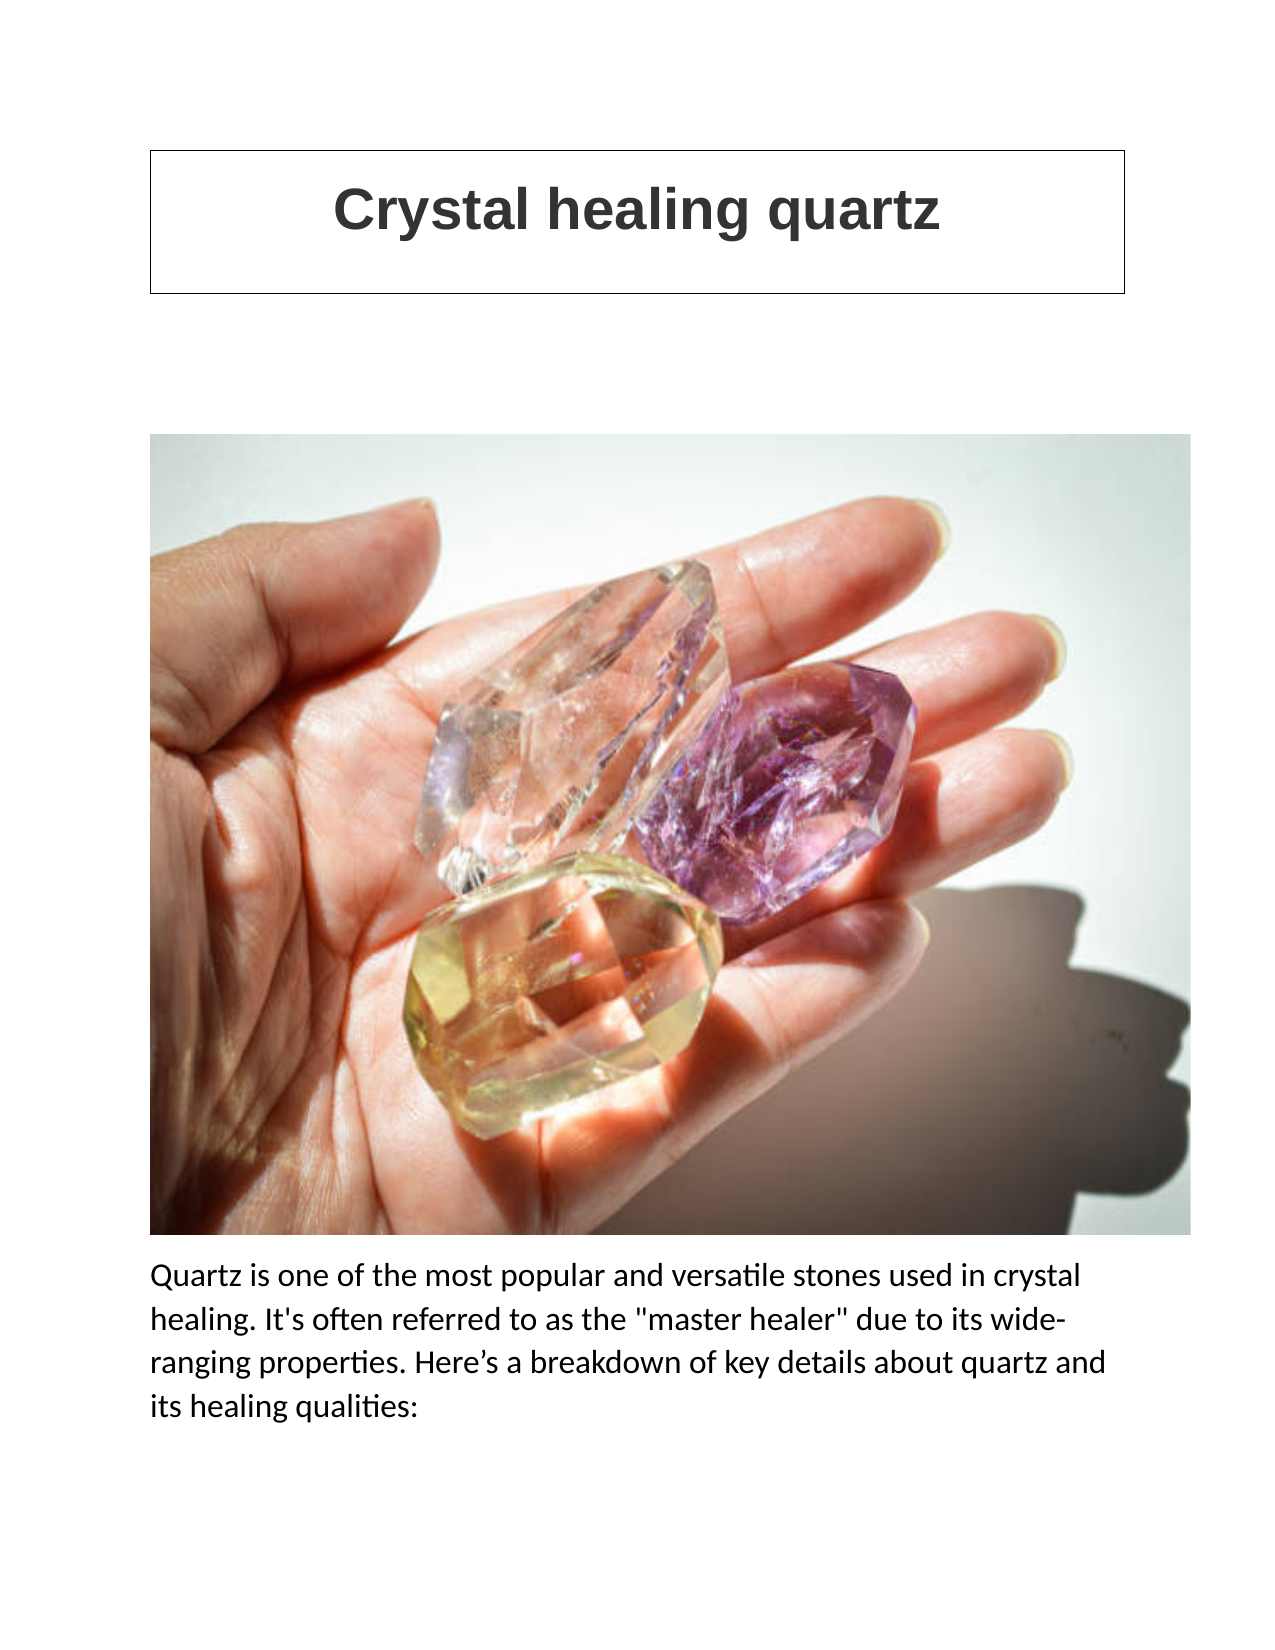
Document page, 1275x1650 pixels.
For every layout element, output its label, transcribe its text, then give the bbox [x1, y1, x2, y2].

picture [150, 434, 1191, 1235]
table_header Crystal healing quartz [151, 151, 1124, 293]
text Quartz is one of the most popular and versatile stones used in crystal healing. It's often referred to as the "master healer" due to its wide-ranging properties. Here’s a breakdown of key details about quartz and its healing qualities: [150, 1253, 1125, 1426]
